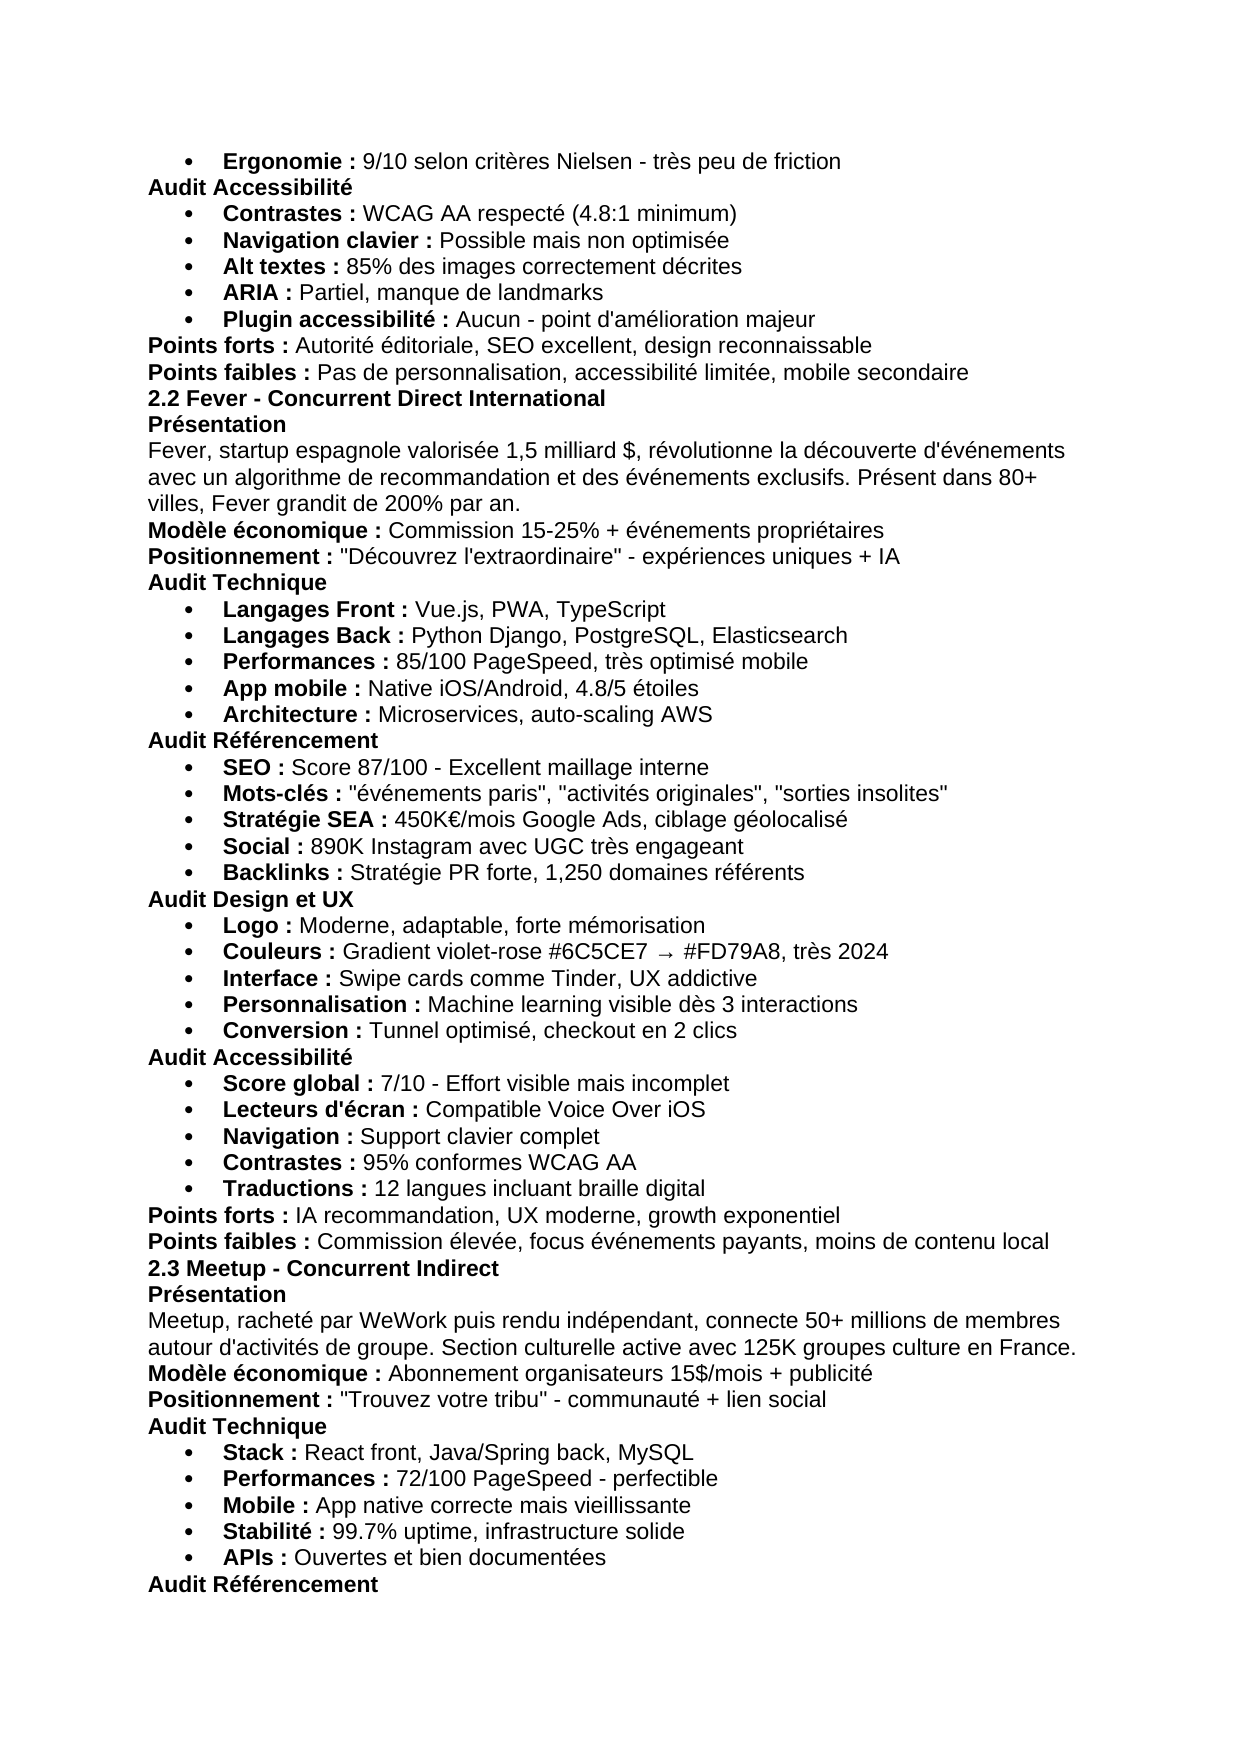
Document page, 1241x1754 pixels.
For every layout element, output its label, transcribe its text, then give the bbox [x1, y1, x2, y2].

list Interface : Swipe cards comme Tinder, UX addictive [185, 964, 1093, 991]
list App mobile : Native iOS/Android, 4.8/5 étoiles [185, 675, 1093, 701]
text Meetup, racheté par WeWork puis rendu indépendant, connecte 50+ millions de membres autour d'activités de groupe. Section culturelle active avec 125K groupes culture en France. [148, 1307, 1093, 1360]
list Alt textes : 85% des images correctement décrites [185, 253, 1093, 279]
list Stabilité : 99.7% uptime, infrastructure solide [185, 1518, 1093, 1544]
text Modèle économique : Abonnement organisateurs 15$/mois + publicité Positionnement : "Trouvez votre tribu" - communauté + lien social [148, 1360, 1093, 1413]
text Points forts : IA recommandation, UX moderne, growth exponentiel Points faibles : Commission élevée, focus événements payants, moins de contenu local [148, 1202, 1093, 1254]
list APIs : Ouvertes et bien documentées [185, 1544, 1093, 1571]
list SEO : Score 87/100 - Excellent maillage interne [185, 754, 1093, 780]
text Modèle économique : Commission 15-25% + événements propriétaires Positionnement : "Découvrez l'extraordinaire" - expériences uniques + IA [148, 517, 1093, 569]
list Architecture : Microservices, auto-scaling AWS [185, 701, 1093, 727]
list Score global : 7/10 - Effort visible mais incomplet [185, 1070, 1093, 1096]
list Lecteurs d'écran : Compatible Voice Over iOS [185, 1096, 1093, 1123]
list Personnalisation : Machine learning visible dès 3 interactions [185, 991, 1093, 1017]
list Logo : Moderne, adaptable, forte mémorisation [185, 912, 1093, 938]
list Navigation : Support clavier complet [185, 1123, 1093, 1149]
list Plugin accessibilité : Aucun - point d'amélioration majeur [185, 306, 1093, 332]
list Traductions : 12 langues incluant braille digital [185, 1175, 1093, 1202]
text Audit Technique [148, 569, 1093, 596]
list Social : 890K Instagram avec UGC très engageant [185, 833, 1093, 859]
list Couleurs : Gradient violet-rose #6C5CE7 → #FD79A8, très 2024 [185, 938, 1093, 964]
list Contrastes : 95% conformes WCAG AA [185, 1149, 1093, 1175]
text Audit Accessibilité [148, 1044, 1093, 1070]
list Performances : 72/100 PageSpeed - perfectible [185, 1465, 1093, 1492]
list Mobile : App native correcte mais vieillissante [185, 1492, 1093, 1518]
text Audit Référencement [148, 1571, 1093, 1597]
text 2.3 Meetup - Concurrent Indirect [148, 1254, 1093, 1281]
text Audit Référencement [148, 727, 1093, 754]
list Performances : 85/100 PageSpeed, très optimisé mobile [185, 648, 1093, 675]
list Stack : React front, Java/Spring back, MySQL [185, 1439, 1093, 1465]
list Conversion : Tunnel optimisé, checkout en 2 clics [185, 1017, 1093, 1044]
text Présentation [148, 411, 1093, 437]
text Audit Accessibilité [148, 174, 1093, 200]
text Audit Design et UX [148, 886, 1093, 912]
list ARIA : Partiel, manque de landmarks [185, 279, 1093, 306]
text 2.2 Fever - Concurrent Direct International [148, 385, 1093, 411]
text Audit Technique [148, 1413, 1093, 1439]
list Navigation clavier : Possible mais non optimisée [185, 227, 1093, 253]
text Présentation [148, 1281, 1093, 1307]
list Contrastes : WCAG AA respecté (4.8:1 minimum) [185, 200, 1093, 227]
list Langages Back : Python Django, PostgreSQL, Elasticsearch [185, 622, 1093, 648]
list Ergonomie : 9/10 selon critères Nielsen - très peu de friction [185, 148, 1093, 174]
list Backlinks : Stratégie PR forte, 1,250 domaines référents [185, 859, 1093, 886]
list Langages Front : Vue.js, PWA, TypeScript [185, 596, 1093, 622]
text Points forts : Autorité éditoriale, SEO excellent, design reconnaissable Points faibles : Pas de personnalisation, accessibilité limitée, mobile secondaire [148, 332, 1093, 385]
list Stratégie SEA : 450K€/mois Google Ads, ciblage géolocalisé [185, 806, 1093, 833]
list Mots-clés : "événements paris", "activités originales", "sorties insolites" [185, 780, 1093, 806]
text Fever, startup espagnole valorisée 1,5 milliard $, révolutionne la découverte d'événements avec un algorithme de recommandation et des événements exclusifs. Présent dans 80+ villes, Fever grandit de 200% par an. [148, 437, 1093, 517]
